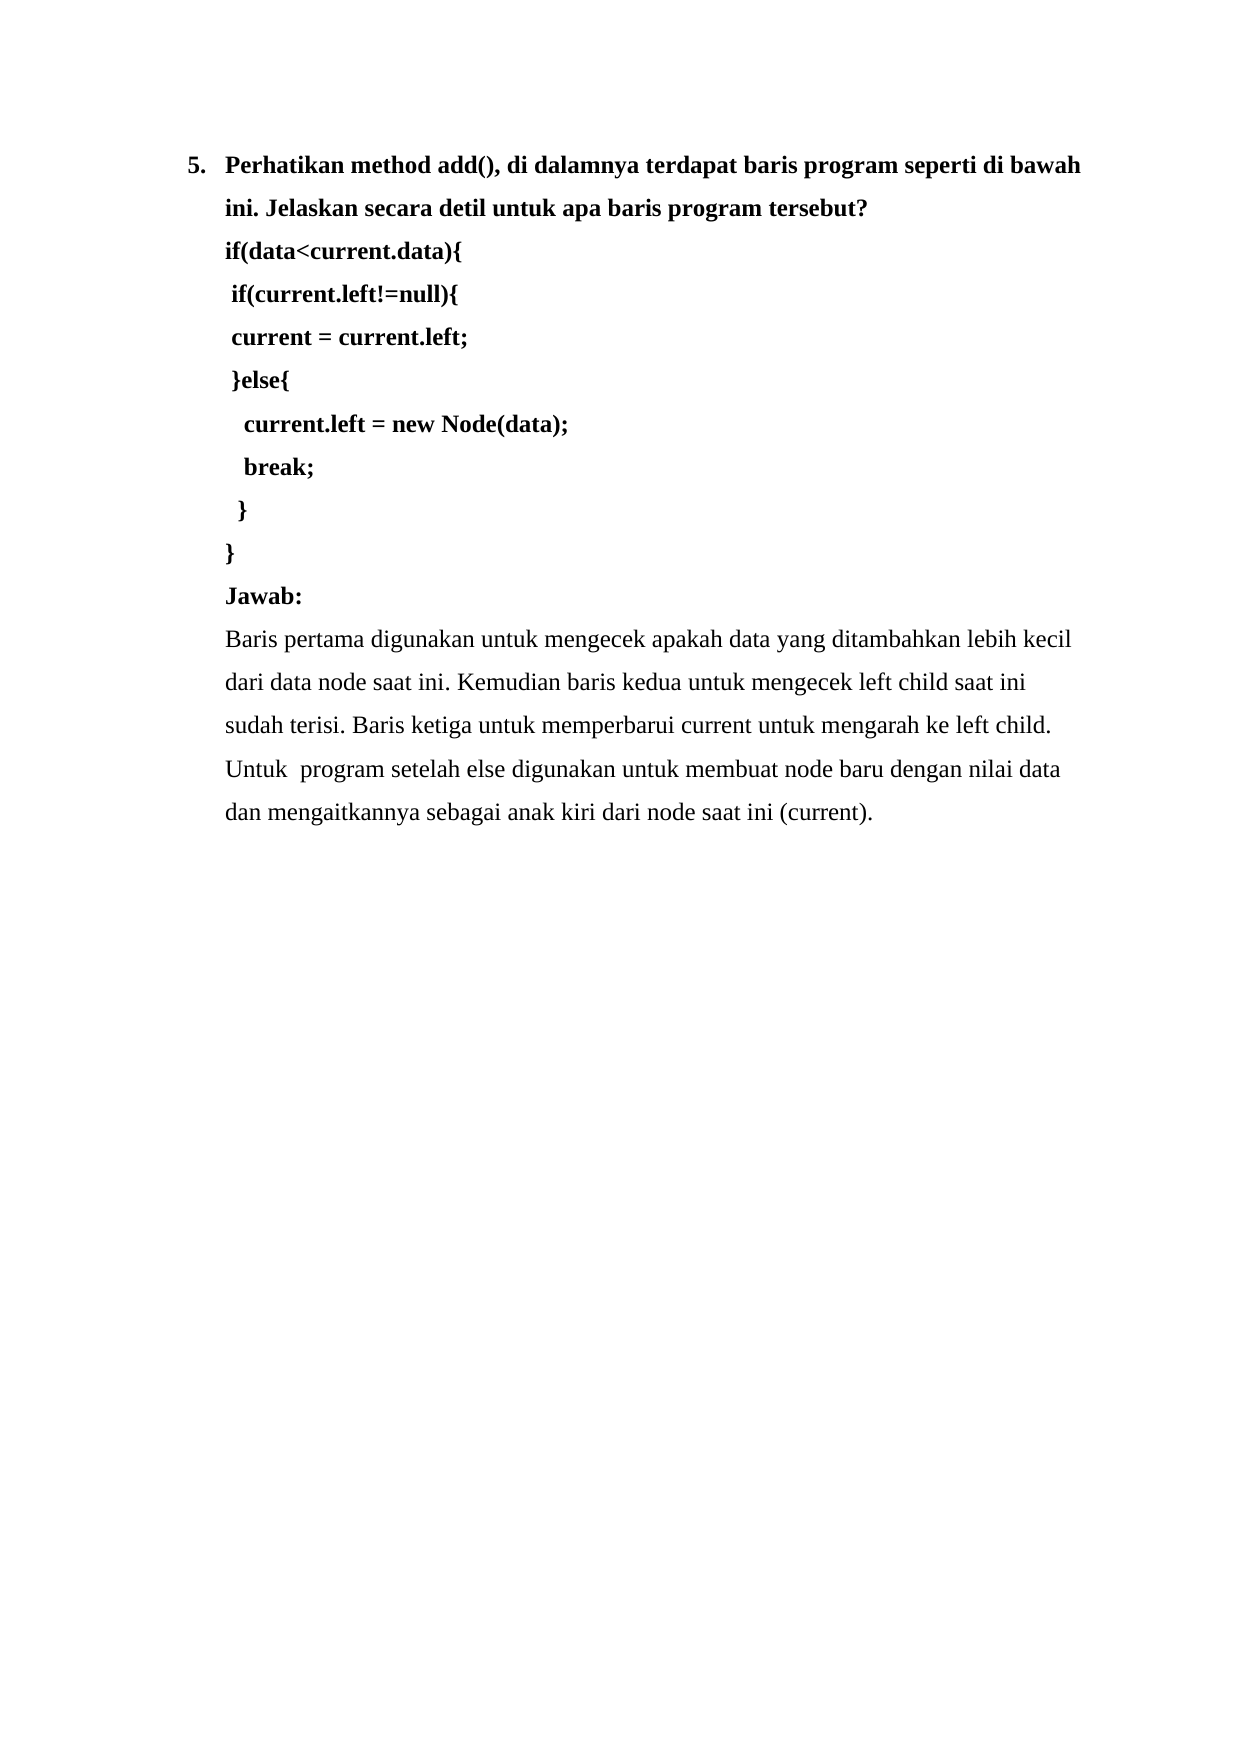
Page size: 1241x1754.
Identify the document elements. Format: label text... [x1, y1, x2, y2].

list }else{ [225, 366, 1090, 394]
list } [225, 538, 1090, 567]
list } [225, 495, 1090, 524]
list Perhatikan method add(), di dalamnya terdapat baris program seperti di bawah ini. Jelaskan secara detil untuk apa baris program tersebut? [187, 150, 1090, 222]
list current = current.left; [225, 322, 1090, 351]
list current.left = new Node(data); [225, 409, 1090, 437]
list Jawab: [225, 581, 1090, 610]
list if(data<current.data){ [225, 236, 1090, 265]
list Baris pertama digunakan untuk mengecek apakah data yang ditambahkan lebih kecil dari data node saat ini. Kemudian baris kedua untuk mengecek left child saat ini sudah terisi. Baris ketiga untuk memperbarui current untuk mengarah ke left child. Untuk program setelah else digunakan untuk membuat node baru dengan nilai data dan mengaitkannya sebagai anak kiri dari node saat ini (current). [225, 624, 1090, 826]
list break; [225, 452, 1090, 481]
list if(current.left!=null){ [225, 279, 1090, 308]
